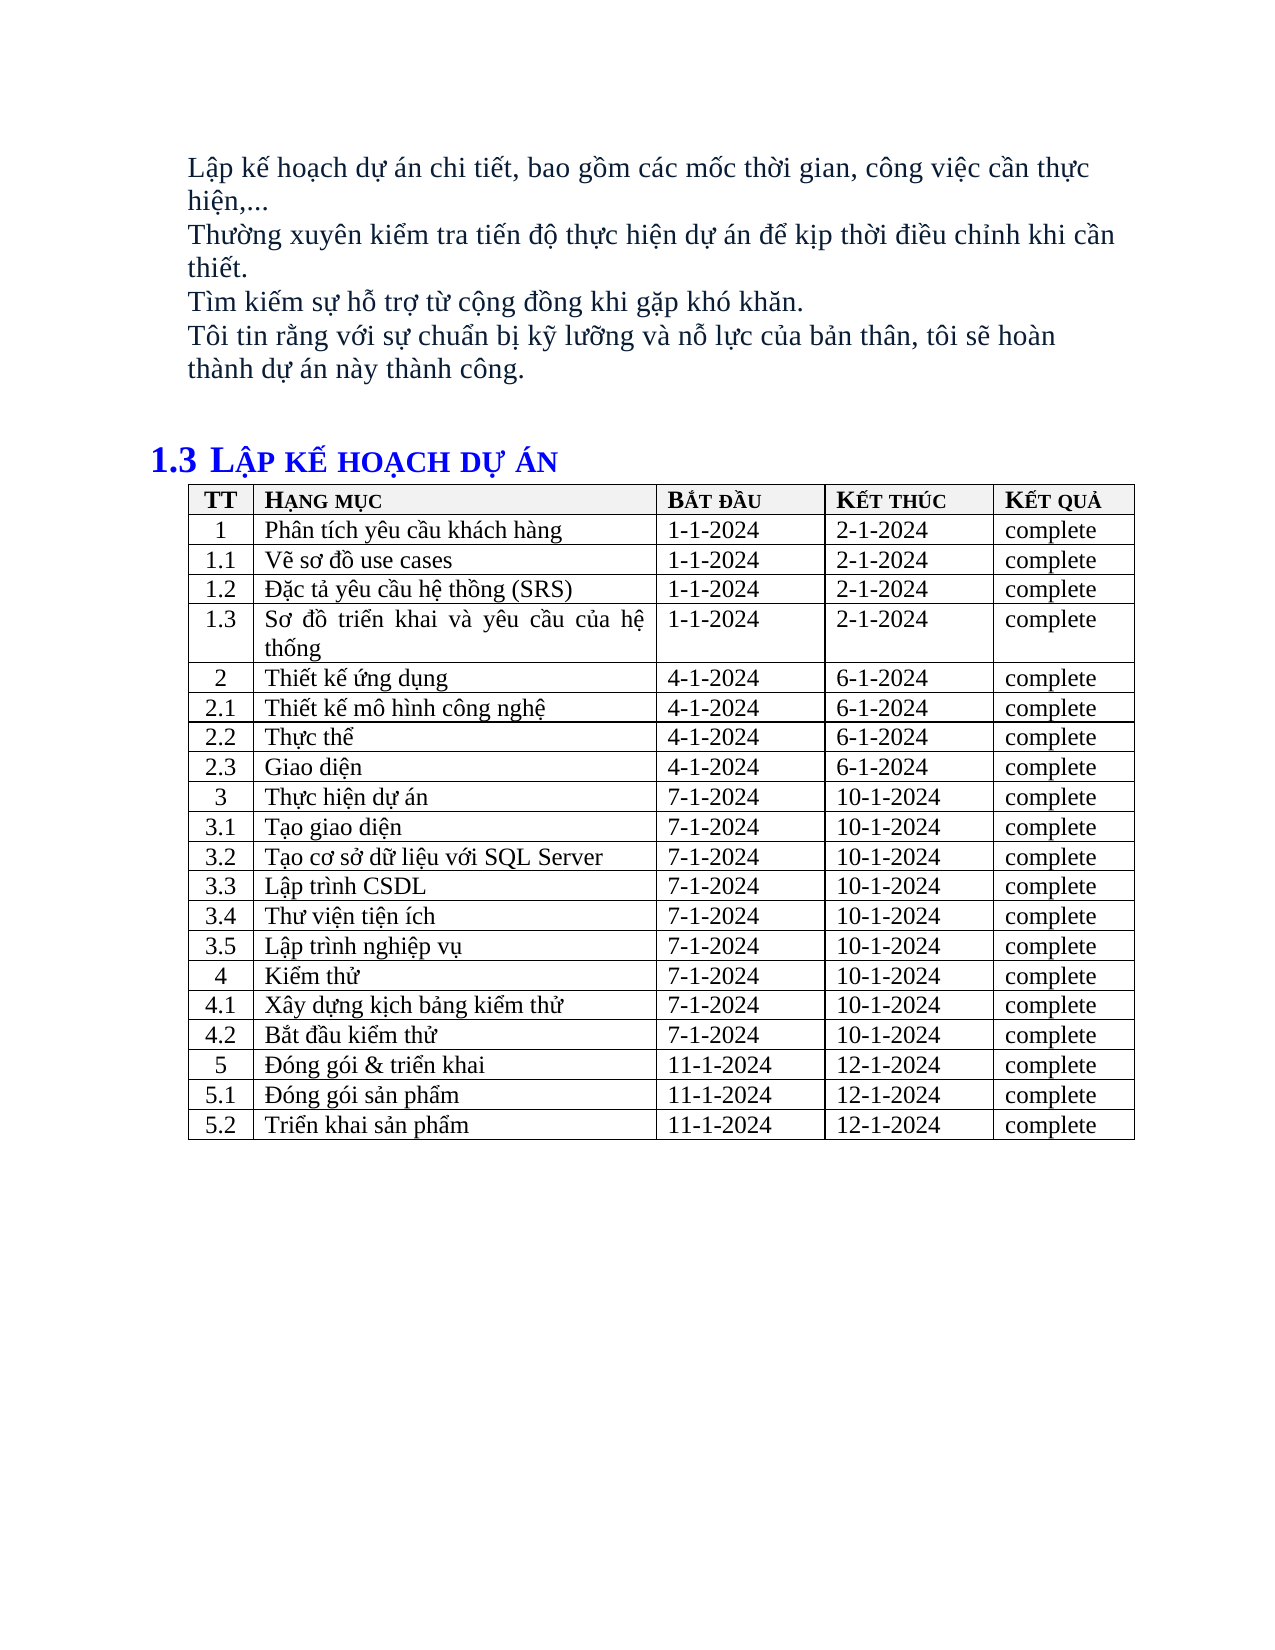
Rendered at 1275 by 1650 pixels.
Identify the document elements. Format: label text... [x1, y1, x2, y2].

text Tìm kiếm sự hỗ trợ từ cộng đồng khi gặp khó khăn. [187, 284, 1125, 318]
table_cell complete [994, 515, 1134, 544]
table_cell 2 [189, 663, 253, 692]
table_cell complete [994, 545, 1134, 573]
table_cell Đặc tả yêu cầu hệ thồng (SRS) [254, 575, 656, 603]
table_cell complete [994, 961, 1134, 989]
table_cell 3 [189, 782, 253, 811]
table_cell complete [994, 931, 1134, 960]
table_cell complete [994, 1020, 1134, 1049]
table_cell 7-1-2024 [657, 871, 824, 900]
table_cell Lập trình CSDL [254, 871, 656, 900]
table_cell Đóng gói & triển khai [254, 1050, 656, 1079]
table_cell 3.3 [189, 871, 253, 900]
text Lập kế hoạch dự án chi tiết, bao gồm các mốc thời gian, công việc cần thực hiện,... [187, 150, 1125, 217]
table_cell 10-1-2024 [826, 901, 993, 930]
table_cell 1.3 [189, 604, 253, 662]
table_cell Xây dựng kịch bảng kiểm thử [254, 991, 656, 1019]
table_cell Sơ đồ triển khai và yêu cầu của hệ thống [254, 604, 656, 662]
table_cell 5.2 [189, 1110, 253, 1138]
table_cell 10-1-2024 [826, 812, 993, 841]
table_cell 1.2 [189, 575, 253, 603]
table_cell 4.1 [189, 991, 253, 1019]
table_cell complete [994, 782, 1134, 811]
table_cell 7-1-2024 [657, 901, 824, 930]
table_cell complete [994, 1080, 1134, 1109]
table_cell Tạo cơ sở dữ liệu với SQL Server [254, 842, 656, 870]
table_cell Lập trình nghiệp vụ [254, 931, 656, 960]
table_cell complete [994, 1110, 1134, 1138]
table_cell Phân tích yêu cầu khách hàng [254, 515, 656, 544]
table_cell complete [994, 812, 1134, 841]
table_cell complete [994, 1050, 1134, 1079]
table_cell 3.1 [189, 812, 253, 841]
table_cell 4.2 [189, 1020, 253, 1049]
table_cell 5.1 [189, 1080, 253, 1109]
table_cell 2-1-2024 [826, 545, 993, 573]
table_cell 1-1-2024 [657, 575, 824, 603]
table_cell 10-1-2024 [826, 782, 993, 811]
table_cell Bắt đầu kiểm thử [254, 1020, 656, 1049]
table_cell 1-1-2024 [657, 545, 824, 573]
table_cell 3.4 [189, 901, 253, 930]
table_cell complete [994, 604, 1134, 662]
text Tôi tin rằng với sự chuẩn bị kỹ lưỡng và nỗ lực của bản thân, tôi sẽ hoàn thành dự án này thành công. [187, 318, 1125, 385]
table_cell 10-1-2024 [826, 1020, 993, 1049]
table_cell complete [994, 575, 1134, 603]
table_cell 2-1-2024 [826, 575, 993, 603]
table_cell Thiết kế ứng dụng [254, 663, 656, 692]
table_cell Thực thể [254, 723, 656, 751]
table_header Kết thúc [826, 485, 993, 514]
table_cell Thực hiện dự án [254, 782, 656, 811]
table_cell 2.2 [189, 723, 253, 751]
table_cell complete [994, 723, 1134, 751]
table_cell 2.3 [189, 752, 253, 781]
table_cell 7-1-2024 [657, 961, 824, 989]
table_cell 1-1-2024 [657, 515, 824, 544]
table_cell 7-1-2024 [657, 812, 824, 841]
table_cell 4-1-2024 [657, 663, 824, 692]
table_cell 4-1-2024 [657, 693, 824, 721]
table_cell Thiết kế mô hình công nghệ [254, 693, 656, 721]
table_cell Đóng gói sản phẩm [254, 1080, 656, 1109]
table_cell complete [994, 901, 1134, 930]
subtitle Lập kế hoạch dự án [150, 438, 1125, 481]
table_header Hạng mục [254, 485, 656, 514]
table_cell 7-1-2024 [657, 1020, 824, 1049]
table_cell 6-1-2024 [826, 663, 993, 692]
table_cell 1-1-2024 [657, 604, 824, 662]
text Thường xuyên kiểm tra tiến độ thực hiện dự án để kịp thời điều chỉnh khi cần thiết. [187, 217, 1125, 284]
table_cell complete [994, 663, 1134, 692]
table_cell 12-1-2024 [826, 1050, 993, 1079]
table_cell 2-1-2024 [826, 515, 993, 544]
table_cell 7-1-2024 [657, 842, 824, 870]
table_cell 7-1-2024 [657, 931, 824, 960]
table_cell 6-1-2024 [826, 693, 993, 721]
table_cell complete [994, 693, 1134, 721]
table_cell 10-1-2024 [826, 961, 993, 989]
table_cell Tạo giao diện [254, 812, 656, 841]
table_cell 1.1 [189, 545, 253, 573]
table_cell 4-1-2024 [657, 723, 824, 751]
table_cell 1 [189, 515, 253, 544]
table_cell 5 [189, 1050, 253, 1079]
table_cell 3.2 [189, 842, 253, 870]
table_cell 4-1-2024 [657, 752, 824, 781]
table_cell 12-1-2024 [826, 1080, 993, 1109]
table_cell 6-1-2024 [826, 752, 993, 781]
table_cell Giao diện [254, 752, 656, 781]
table_header TT [189, 485, 253, 514]
table_header Kết quả [994, 485, 1134, 514]
table_cell 11-1-2024 [657, 1110, 824, 1138]
table_cell 11-1-2024 [657, 1050, 824, 1079]
table_cell 7-1-2024 [657, 991, 824, 1019]
table_cell Kiểm thử [254, 961, 656, 989]
table_cell complete [994, 752, 1134, 781]
table_cell 10-1-2024 [826, 871, 993, 900]
table_cell 4 [189, 961, 253, 989]
table_header Bắt đầu [657, 485, 824, 514]
table_cell Triển khai sản phẩm [254, 1110, 656, 1138]
table_cell 12-1-2024 [826, 1110, 993, 1138]
table_cell 2-1-2024 [826, 604, 993, 662]
table_cell 7-1-2024 [657, 782, 824, 811]
table_cell 3.5 [189, 931, 253, 960]
table_cell 6-1-2024 [826, 723, 993, 751]
table_cell 10-1-2024 [826, 842, 993, 870]
table_cell Thư viện tiện ích [254, 901, 656, 930]
table_cell 10-1-2024 [826, 991, 993, 1019]
table_cell 2.1 [189, 693, 253, 721]
table_cell complete [994, 842, 1134, 870]
table_cell 10-1-2024 [826, 931, 993, 960]
table_cell complete [994, 871, 1134, 900]
table_cell complete [994, 991, 1134, 1019]
table_cell 11-1-2024 [657, 1080, 824, 1109]
table_cell Vẽ sơ đồ use cases [254, 545, 656, 573]
